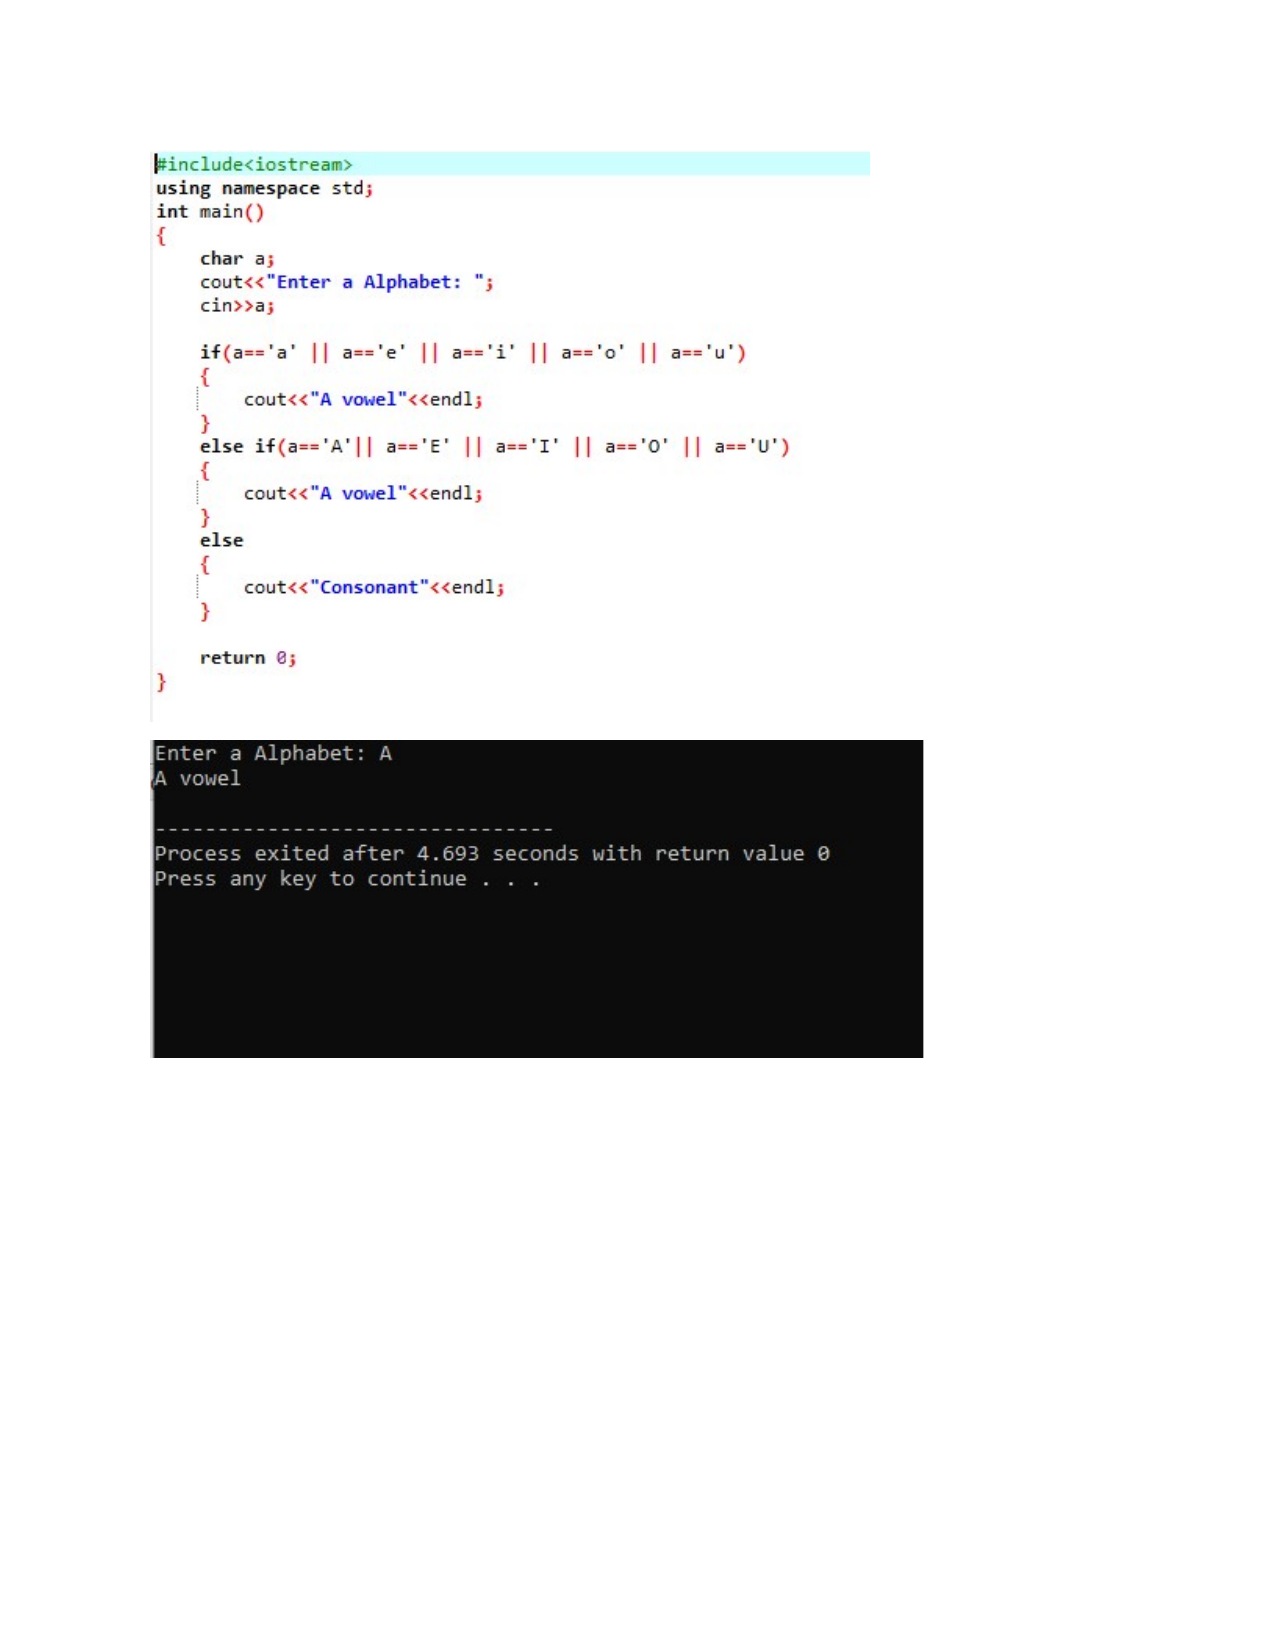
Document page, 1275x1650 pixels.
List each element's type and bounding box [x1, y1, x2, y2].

picture [150, 740, 924, 1058]
picture [150, 150, 871, 722]
